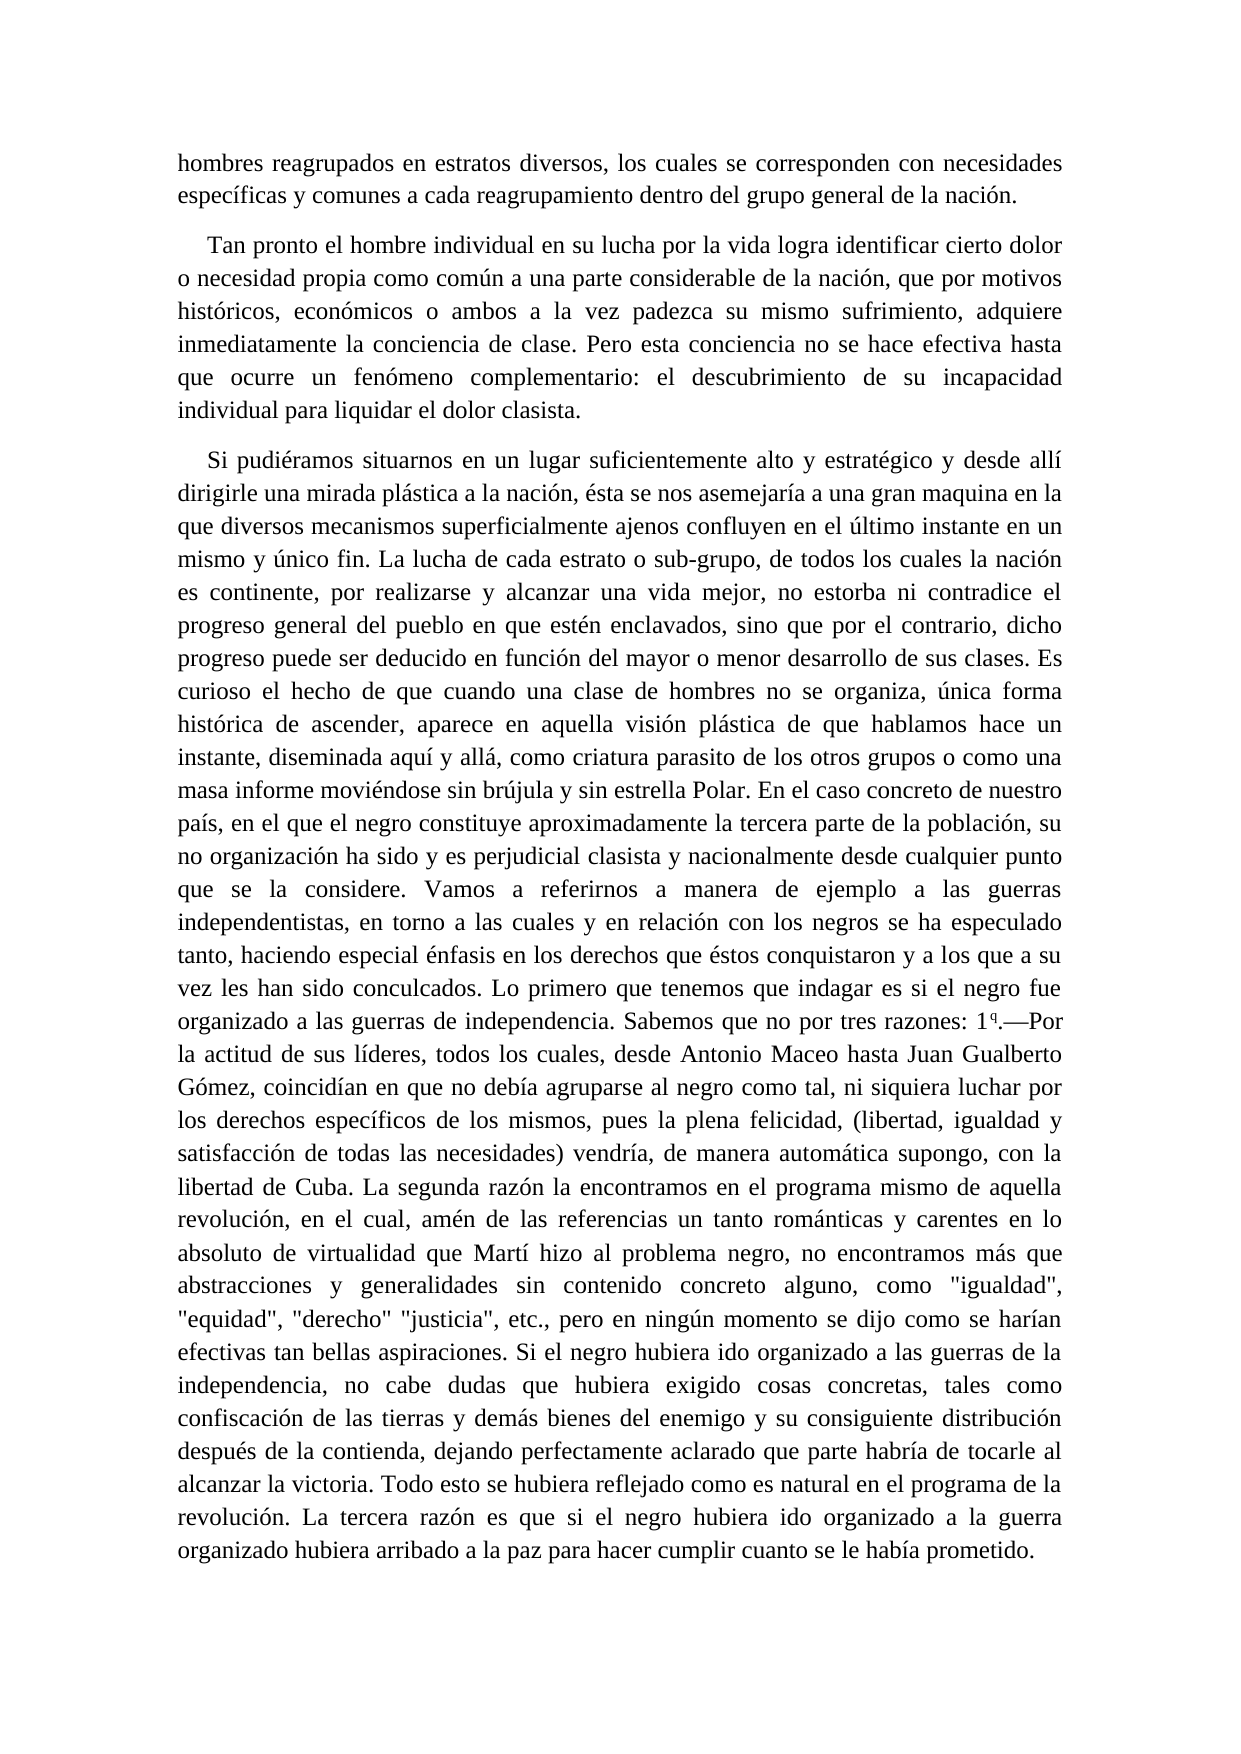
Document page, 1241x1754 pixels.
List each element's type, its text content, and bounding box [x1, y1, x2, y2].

text Tan pronto el hombre individual en su lucha por la vida logra identificar cierto dolor o necesidad propia como común a una parte considerable de la nación, que por motivos históricos, económicos o ambos a la vez padezca su mismo sufrimiento, adquiere inmediatamente la conciencia de clase. Pero esta conciencia no se hace efectiva hasta que ocurre un fenómeno complementario: el descubrimiento de su incapacidad individual para liquidar el dolor clasista. [177, 230, 1063, 424]
text Si pudiéramos situarnos en un lugar suficientemente alto y estratégico y desde allí dirigirle una mirada plástica a la nación, ésta se nos asemejaría a una gran maquina en la que diversos mecanismos superficialmente ajenos confluyen en el último instante en un mismo y único fin. La lucha de cada estrato o sub-grupo, de todos los cuales la nación es continente, por realizarse y alcanzar una vida mejor, no estorba ni contradice el progreso general del pueblo en que estén enclavados, sino que por el contrario, dicho progreso puede ser deducido en función del mayor o menor desarrollo de sus clases. Es curioso el hecho de que cuando una clase de hombres no se organiza, única forma histórica de ascender, aparece en aquella visión plástica de que hablamos hace un instante, diseminada aquí y allá, como criatura parasito de los otros grupos o como una masa informe moviéndose sin brújula y sin estrella Polar. En el caso concreto de nuestro país, en el que el negro constituye aproximadamente la tercera parte de la población, su no organización ha sido y es perjudicial clasista y nacionalmente desde cualquier punto que se la considere. Vamos a referirnos a manera de ejemplo a las guerras independentistas, en torno a las cuales y en relación con los negros se ha especulado tanto, haciendo especial énfasis en los derechos que éstos conquistaron y a los que a su vez les han sido conculcados. Lo primero que tenemos que indagar es si el negro fue organizado a las guerras de independencia. Sabemos que no por tres razones: 1q.—Por la actitud de sus líderes, todos los cuales, desde Antonio Maceo hasta Juan Gualberto Gómez, coincidían en que no debía agruparse al negro como tal, ni siquiera luchar por los derechos específicos de los mismos, pues la plena felicidad, (libertad, igualdad y satisfacción de todas las necesidades) vendría, de manera automática supongo, con la libertad de Cuba. La segunda razón la encontramos en el programa mismo de aquella revolución, en el cual, amén de las referencias un tanto románticas y carentes en lo absoluto de virtualidad que Martí hizo al problema negro, no encontramos más que abstracciones y generalidades sin contenido concreto alguno, como "igualdad", "equidad", "derecho" "justicia", etc., pero en ningún momento se dijo como se harían efectivas tan bellas aspiraciones. Si el negro hubiera ido organizado a las guerras de la independencia, no cabe dudas que hubiera exigido cosas concretas, tales como confiscación de las tierras y demás bienes del enemigo y su consiguiente distribución después de la contienda, dejando perfectamente aclarado que parte habría de tocarle al alcanzar la victoria. Todo esto se hubiera reflejado como es natural en el programa de la revolución. La tercera razón es que si el negro hubiera ido organizado a la guerra organizado hubiera arribado a la paz para hacer cumplir cuanto se le había prometido. [177, 445, 1063, 1563]
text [177, 148, 1063, 209]
